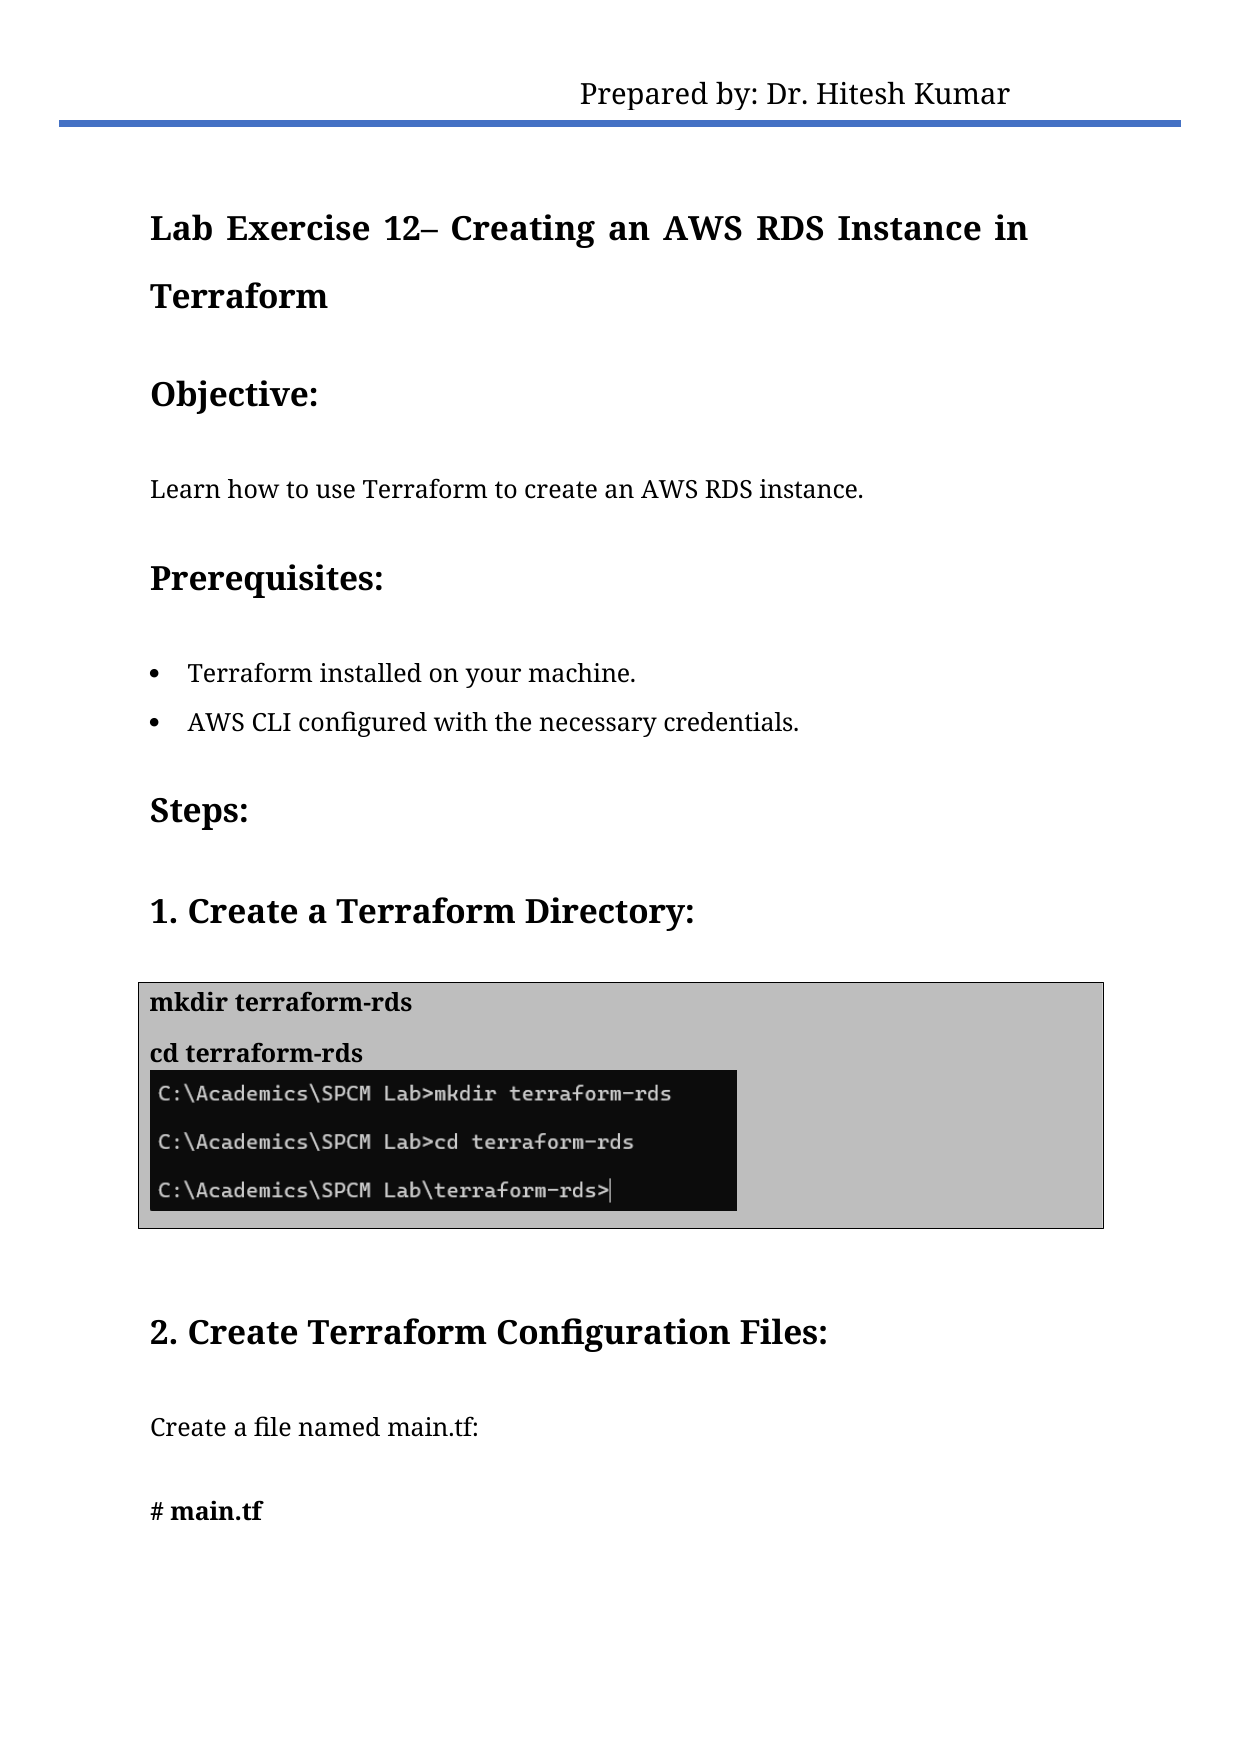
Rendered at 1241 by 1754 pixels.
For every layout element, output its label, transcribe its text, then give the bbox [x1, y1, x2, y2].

list Terraform installed on your machine. [150, 656, 1137, 690]
text Create a file named main.tf: [150, 1410, 1137, 1444]
text Learn how to use Terraform to create an AWS RDS instance. [150, 472, 1137, 506]
list AWS CLI configured with the necessary credentials. [150, 704, 1137, 738]
text Objective: [150, 371, 1137, 416]
list Create Terraform Configuration Files: [150, 1309, 1137, 1354]
subtitle # main.tf [150, 1493, 1137, 1527]
subtitle Lab Exercise 12– Creating an AWS RDS Instance in Terraform [150, 205, 1137, 319]
list Create a Terraform Directory: [150, 888, 1137, 934]
text Steps: [150, 787, 1137, 833]
subtitle Prerequisites: [150, 555, 1137, 600]
picture [150, 1070, 737, 1211]
